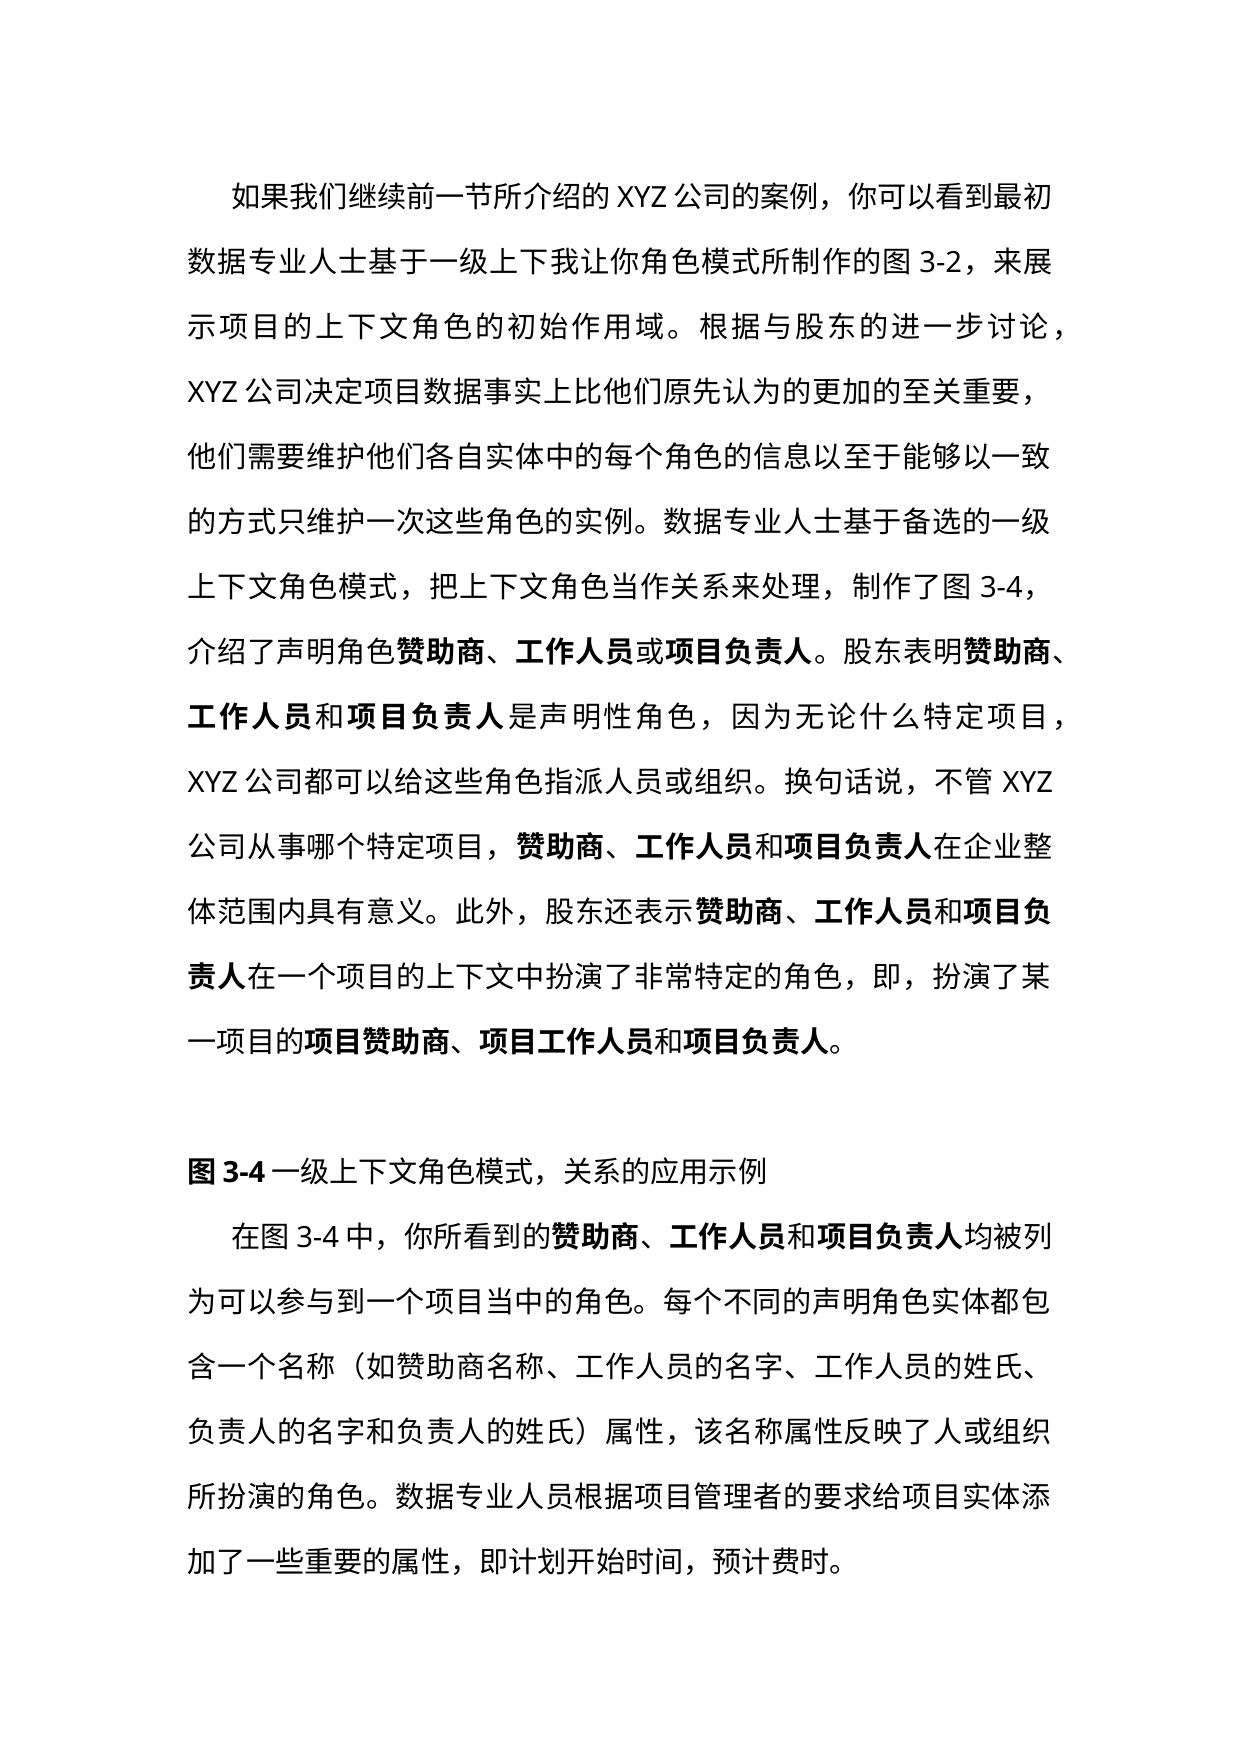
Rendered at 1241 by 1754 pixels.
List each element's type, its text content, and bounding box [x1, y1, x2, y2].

text 在图3-4中，你所看到的赞助商、工作人员和项目负责人均被列为可以参与到一个项目当中的角色。每个不同的声明角色实体都包含一个名称（如赞助商名称、工作人员的名字、工作人员的姓氏、负责人的名字和负责人的姓氏）属性，该名称属性反映了人或组织所扮演的角色。数据专业人员根据项目管理者的要求给项目实体添加了一些重要的属性，即计划开始时间，预计费时。 [187, 1202, 1053, 1592]
text 如果我们继续前一节所介绍的XYZ公司的案例，你可以看到最初数据专业人士基于一级上下我让你角色模式所制作的图3-2，来展示项目的上下文角色的初始作用域。根据与股东的进一步讨论，XYZ公司决定项目数据事实上比他们原先认为的更加的至关重要，他们需要维护他们各自实体中的每个角色的信息以至于能够以一致的方式只维护一次这些角色的实例。数据专业人士基于备选的一级上下文角色模式，把上下文角色当作关系来处理，制作了图3-4，介绍了声明角色赞助商、工作人员或项目负责人。股东表明赞助商、工作人员和项目负责人是声明性角色，因为无论什么特定项目，XYZ公司都可以给这些角色指派人员或组织。换句话说，不管XYZ公司从事哪个特定项目，赞助商、工作人员和项目负责人在企业整体范围内具有意义。此外，股东还表示赞助商、工作人员和项目负责人在一个项目的上下文中扮演了非常特定的角色，即，扮演了某一项目的项目赞助商、项目工作人员和项目负责人。 [187, 162, 1053, 1072]
text 图3-4一级上下文角色模式，关系的应用示例 [187, 1137, 1053, 1202]
